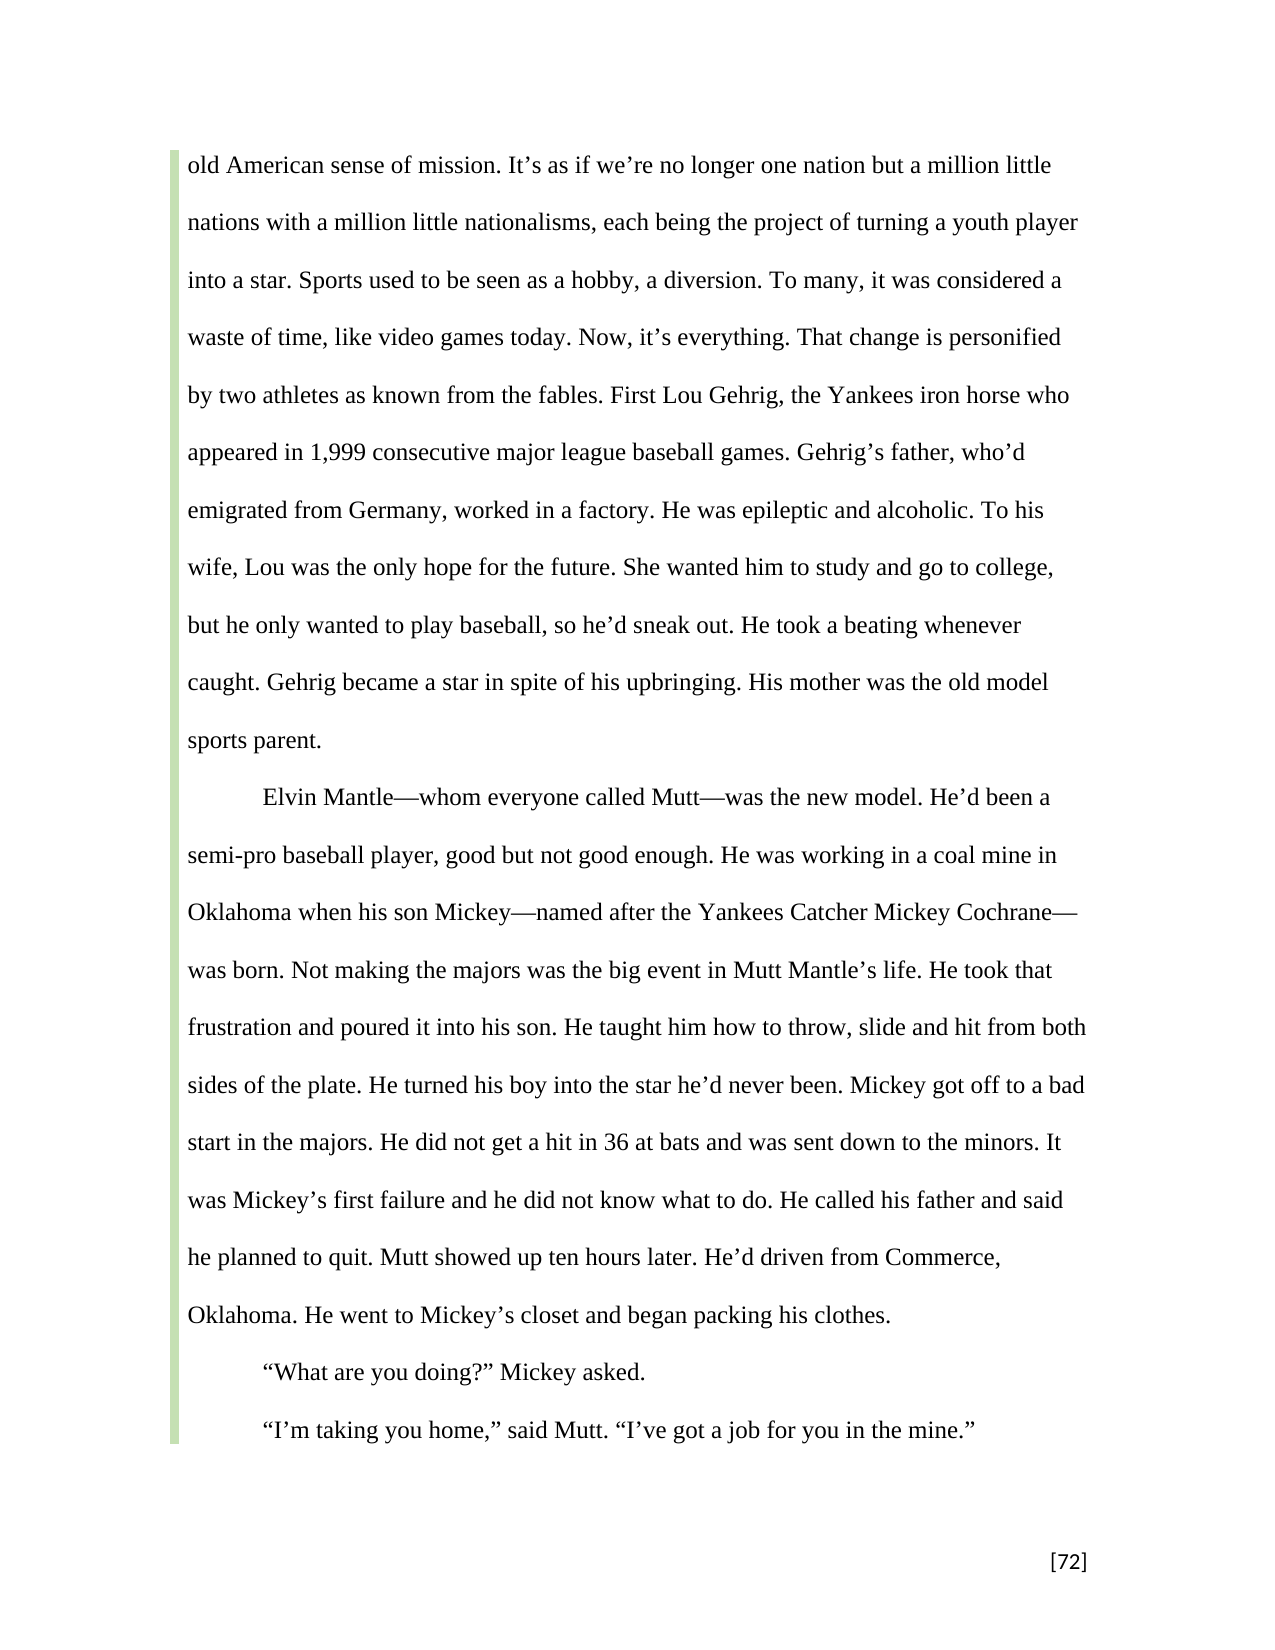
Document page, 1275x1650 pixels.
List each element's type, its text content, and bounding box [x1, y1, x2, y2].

text Elvin Mantle—whom everyone called Mutt—was the new model. He’d been a semi-pro baseball player, good but not good enough. He was working in a coal mine in Oklahoma when his son Mickey—named after the Yankees Catcher Mickey Cochrane—was born. Not making the majors was the big event in Mutt Mantle’s life. He took that frustration and poured it into his son. He taught him how to throw, slide and hit from both sides of the plate. He turned his boy into the star he’d never been. Mickey got off to a bad start in the majors. He did not get a hit in 36 at bats and was sent down to the minors. It was Mickey’s first failure and he did not know what to do. He called his father and said he planned to quit. Mutt showed up ten hours later. He’d driven from Commerce, Oklahoma. He went to Mickey’s closet and began packing his clothes. [179, 782, 1087, 1329]
text “What are you doing?” Mickey asked. [179, 1357, 1087, 1386]
text “I’m taking you home,” said Mutt. “I’ve got a job for you in the mine.” [179, 1415, 1087, 1444]
